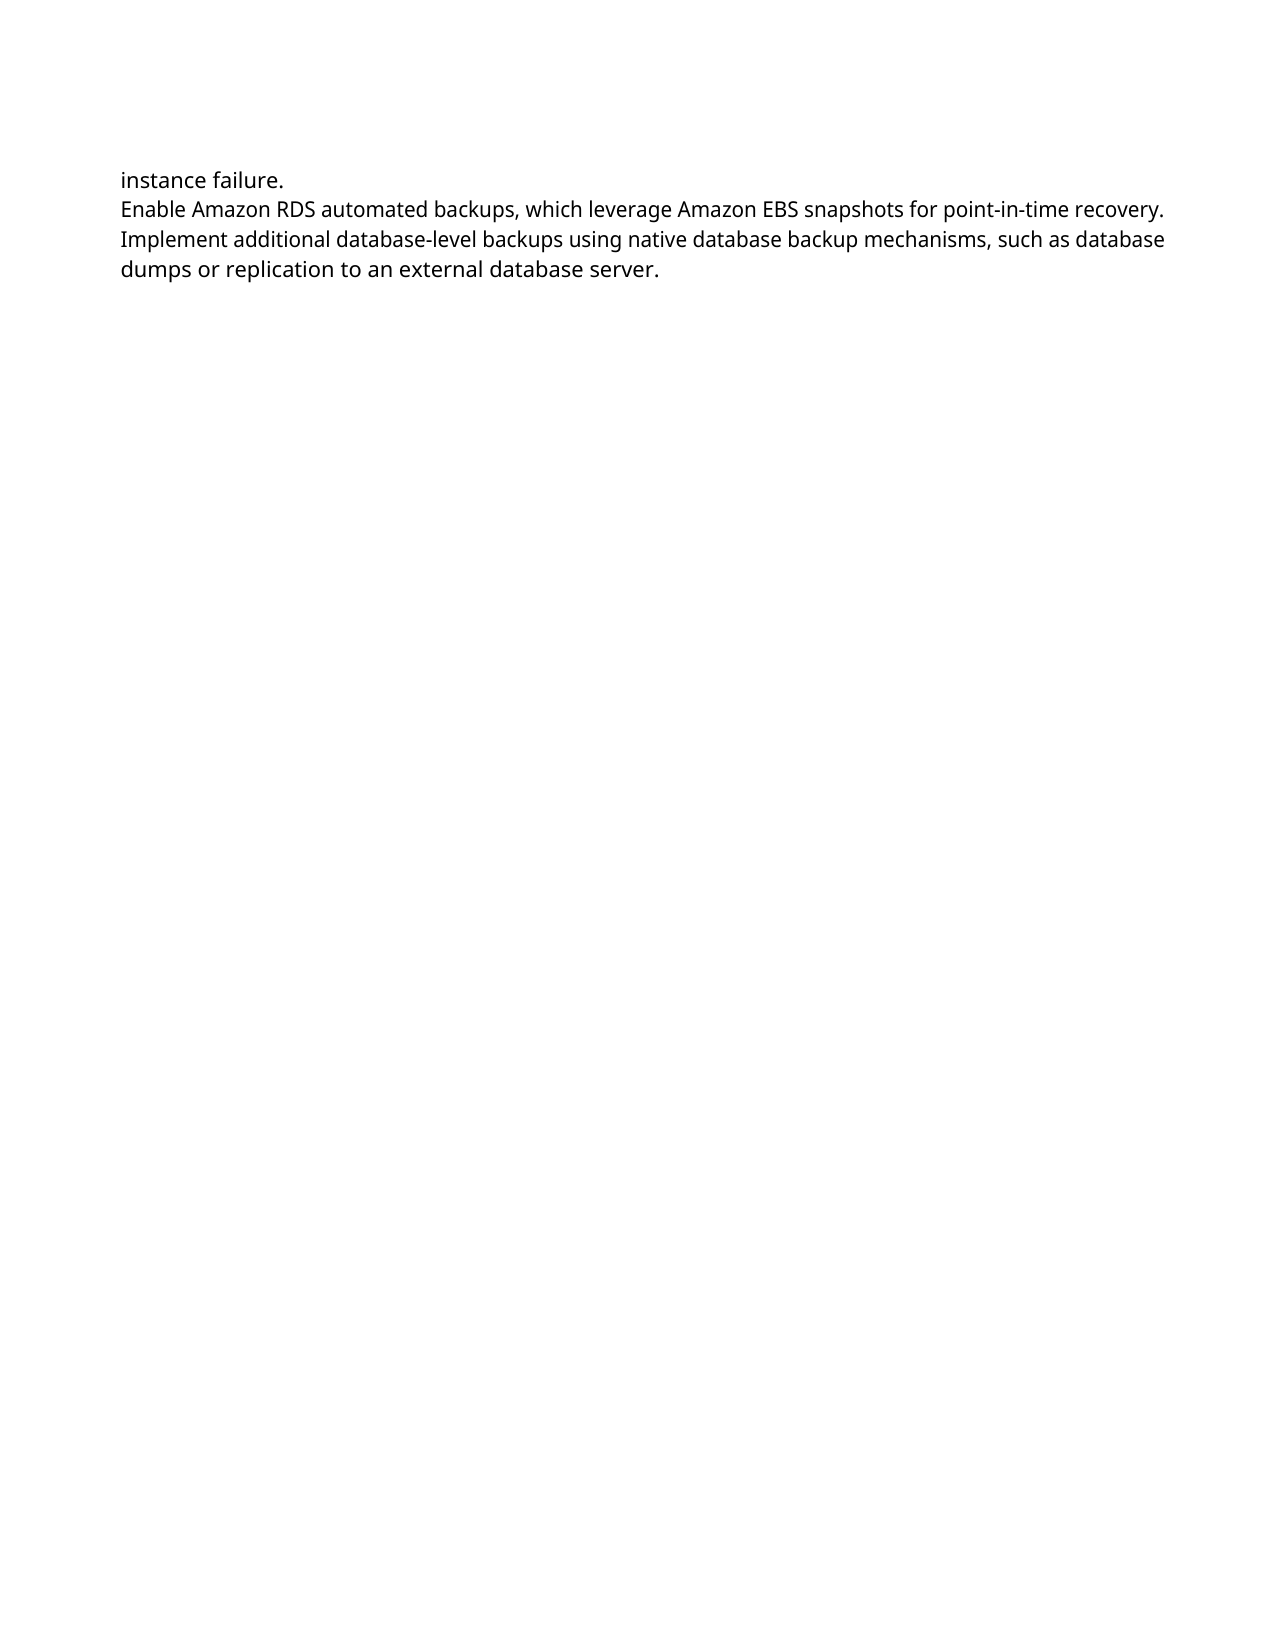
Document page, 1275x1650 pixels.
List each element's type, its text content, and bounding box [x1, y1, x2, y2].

text Enable Amazon RDS automated backups, which leverage Amazon EBS snapshots for point-in-time recovery. Implement additional database-level backups using native database backup mechanisms, such as database dumps or replication to an external database server. [120, 194, 1166, 284]
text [120, 164, 1179, 194]
